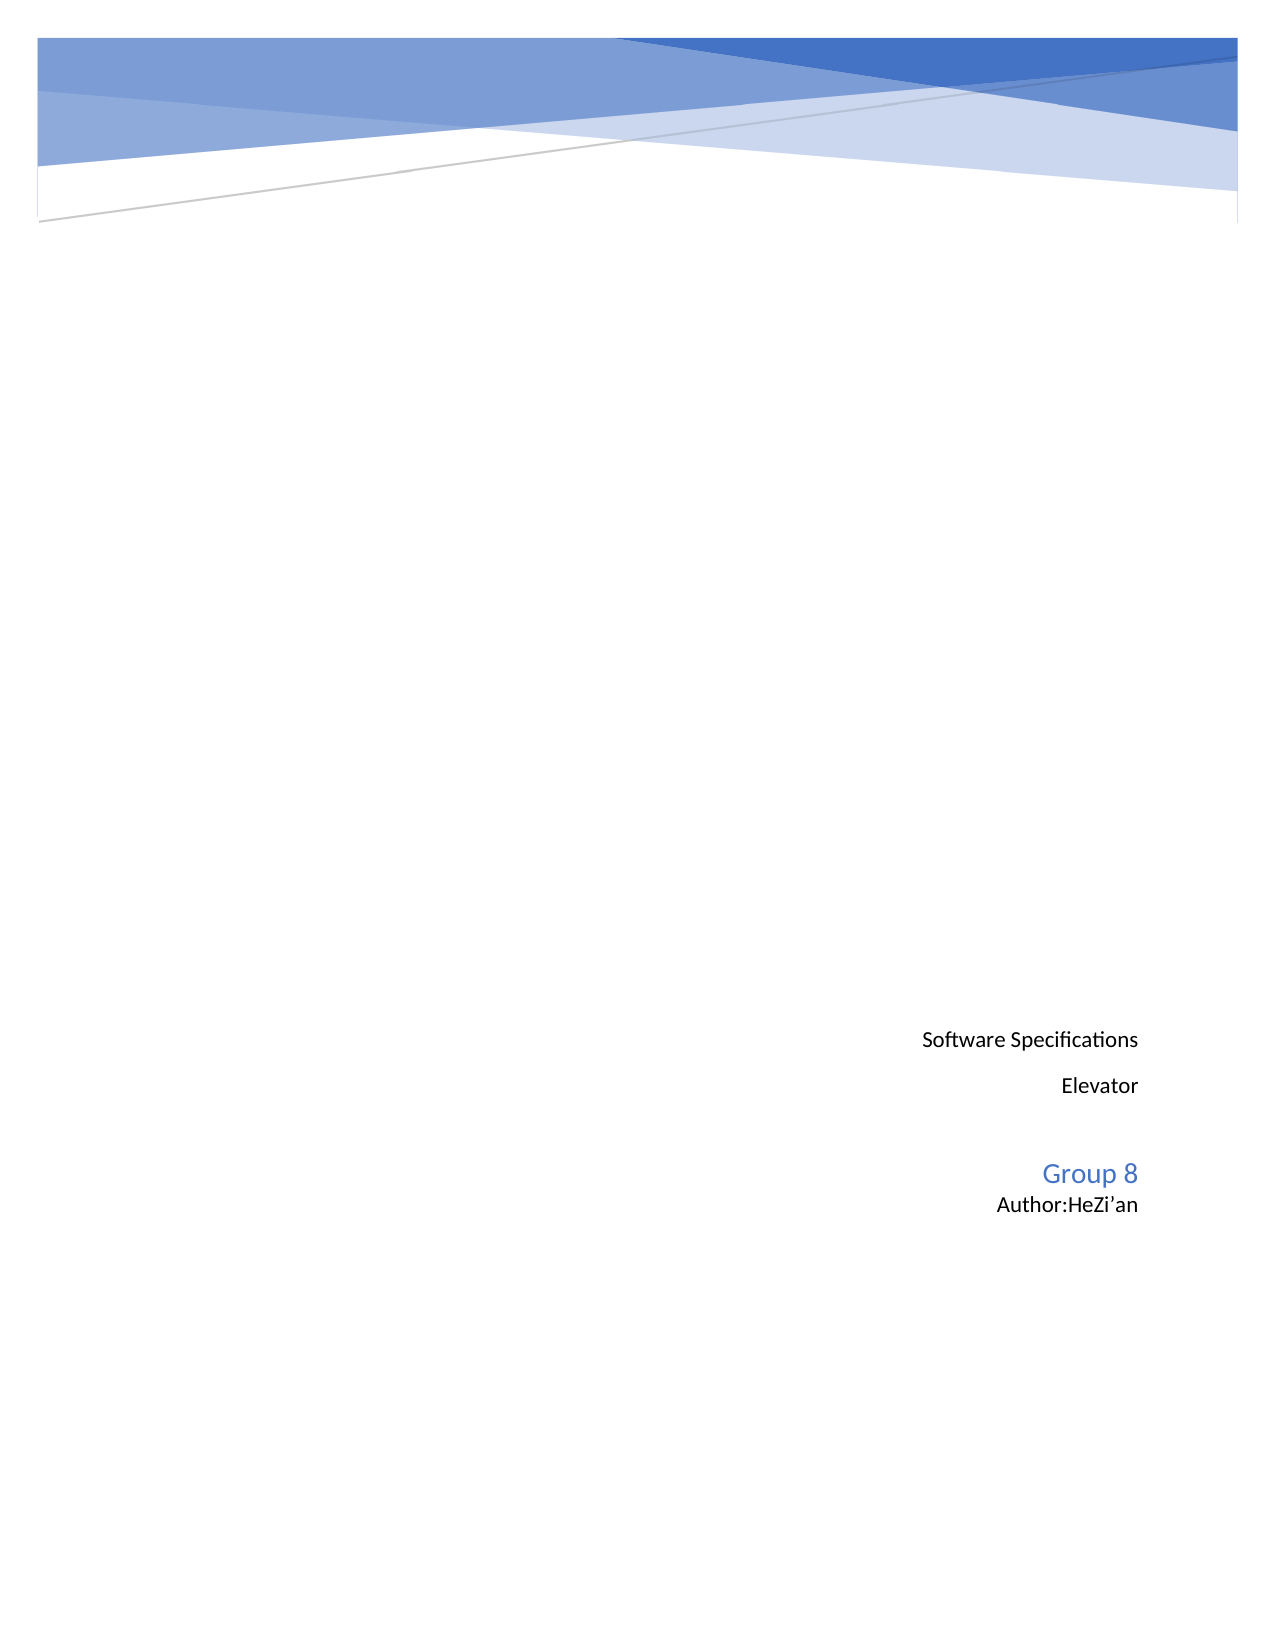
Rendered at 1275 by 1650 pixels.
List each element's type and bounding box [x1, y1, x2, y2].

picture [37, 37, 1238, 238]
